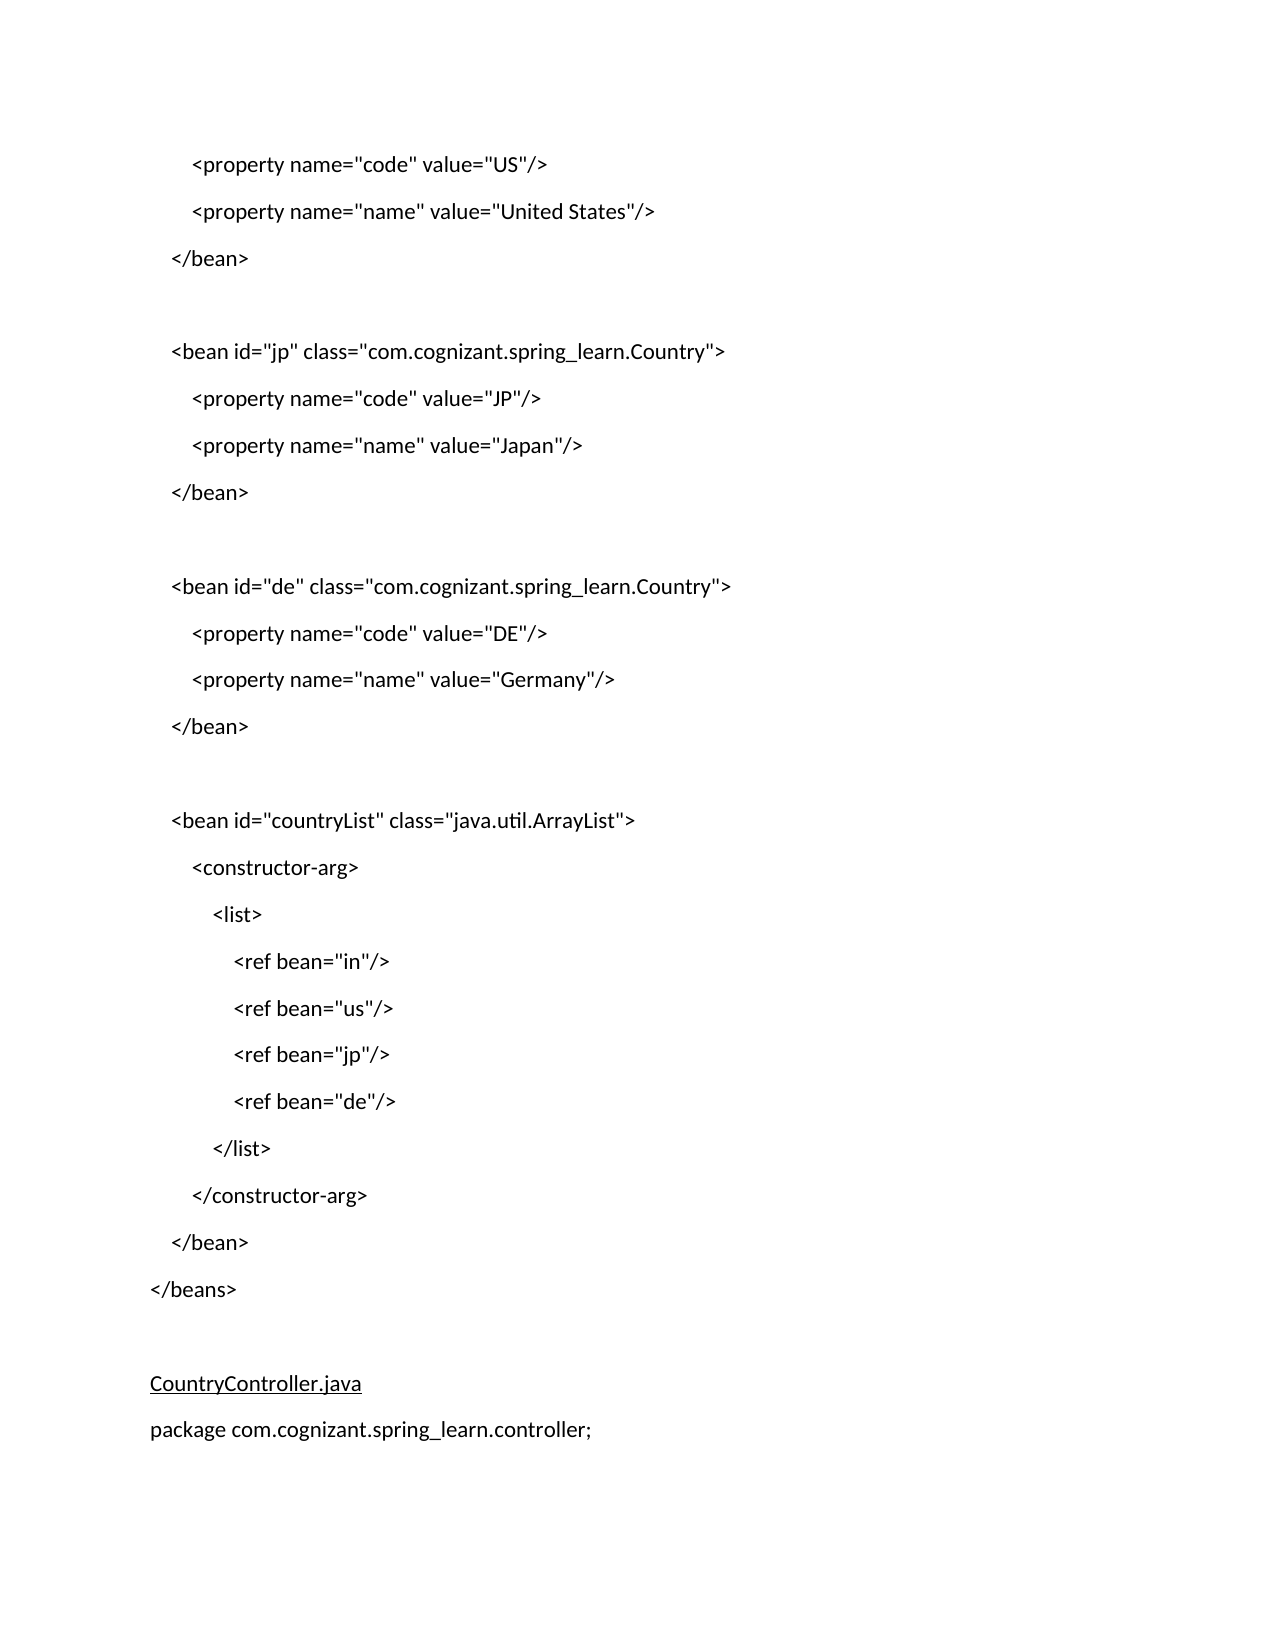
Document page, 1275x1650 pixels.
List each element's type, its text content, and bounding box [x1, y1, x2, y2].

text <property name="code" value="US"/> [150, 150, 1125, 178]
text </list> [150, 1134, 1125, 1162]
text </bean> [150, 244, 1125, 272]
text <bean id="countryList" class="java.util.ArrayList"> [150, 806, 1125, 834]
text <ref bean="us"/> [150, 994, 1125, 1022]
text <property name="name" value="Japan"/> [150, 431, 1125, 459]
text package com.cognizant.spring_learn.controller; [150, 1416, 1125, 1444]
text <property name="code" value="JP"/> [150, 384, 1125, 412]
text <property name="name" value="United States"/> [150, 197, 1125, 225]
text <ref bean="de"/> [150, 1087, 1125, 1116]
text </bean> [150, 478, 1125, 506]
text </constructor-arg> [150, 1181, 1125, 1209]
text CountryController.java [150, 1369, 1125, 1397]
text <constructor-arg> [150, 853, 1125, 881]
text <list> [150, 900, 1125, 928]
text </bean> [150, 712, 1125, 741]
text <bean id="jp" class="com.cognizant.spring_learn.Country"> [150, 337, 1125, 366]
text <ref bean="jp"/> [150, 1041, 1125, 1069]
text <property name="code" value="DE"/> [150, 619, 1125, 647]
text <property name="name" value="Germany"/> [150, 666, 1125, 694]
text <ref bean="in"/> [150, 947, 1125, 975]
text </beans> [150, 1275, 1125, 1303]
text <bean id="de" class="com.cognizant.spring_learn.Country"> [150, 572, 1125, 600]
text </bean> [150, 1228, 1125, 1256]
